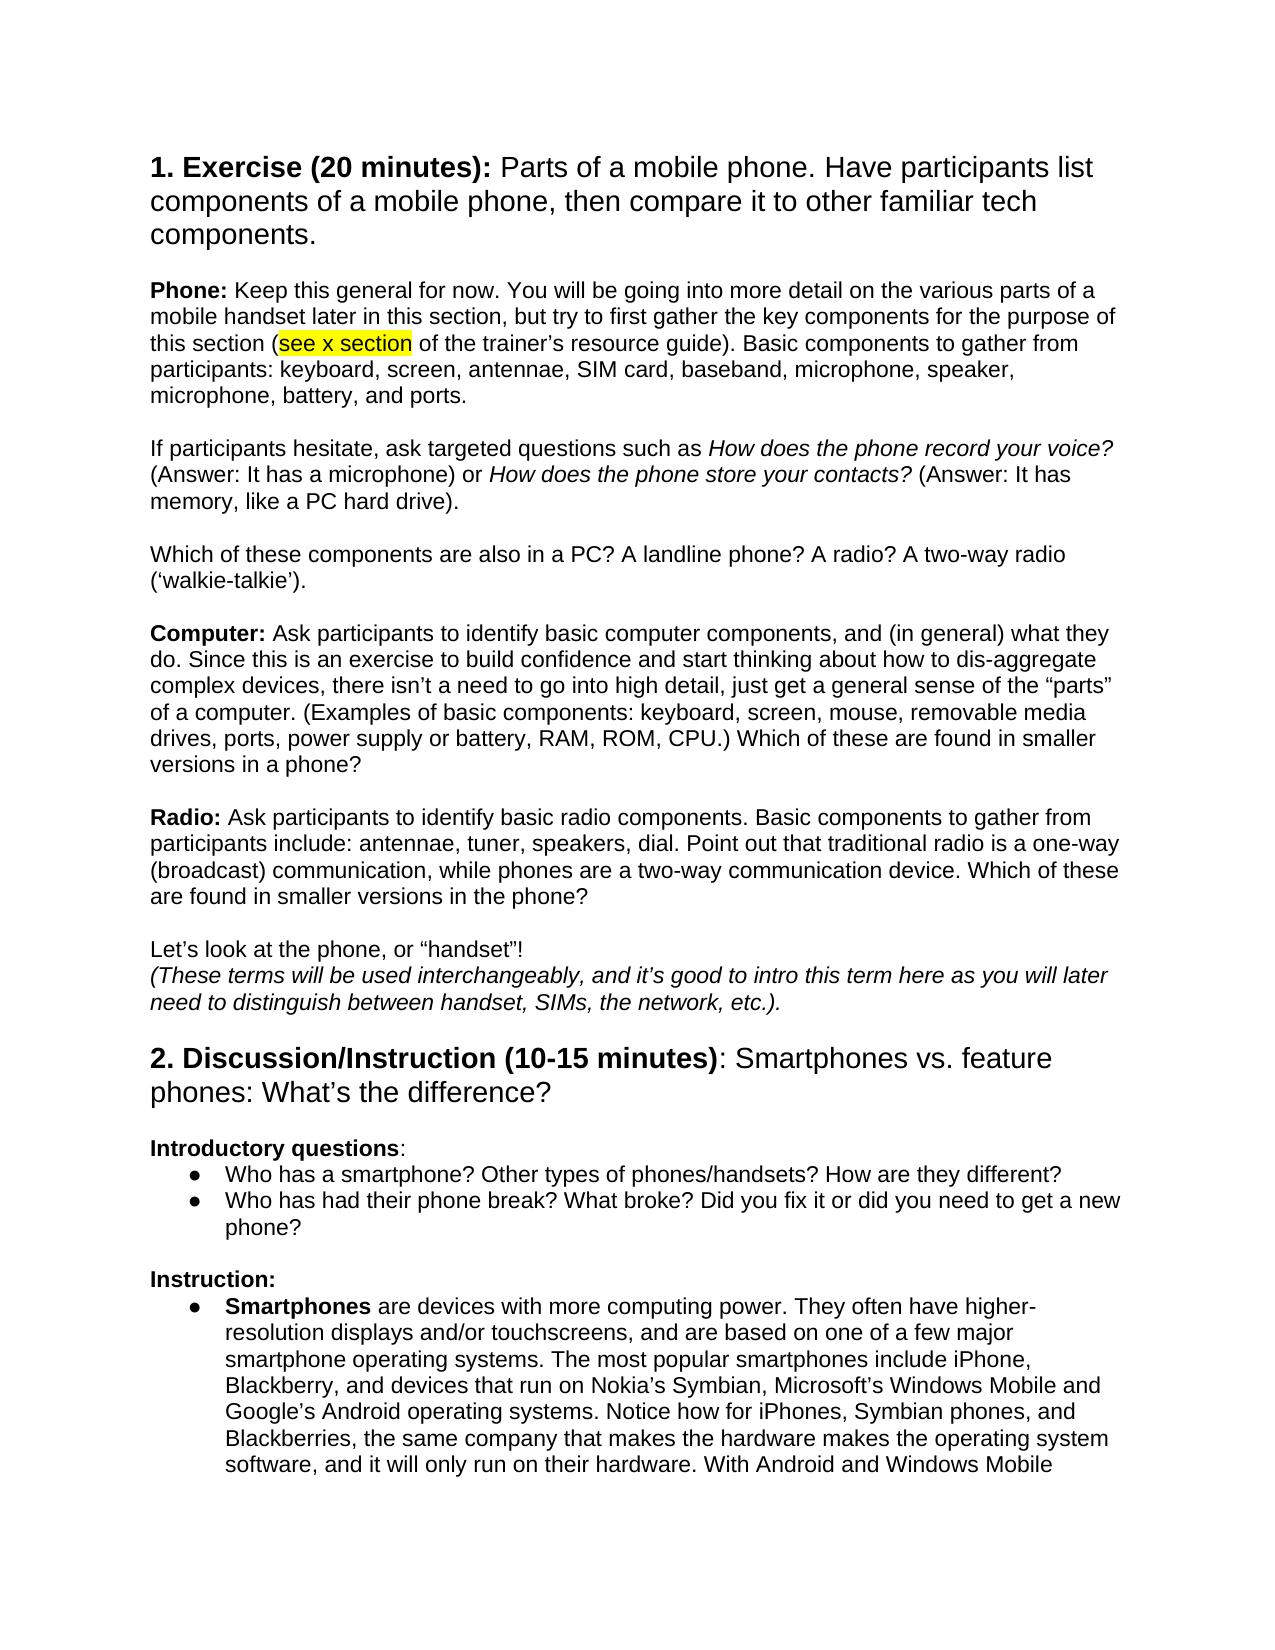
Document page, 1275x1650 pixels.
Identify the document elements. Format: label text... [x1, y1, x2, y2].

text Computer: Ask participants to identify basic computer components, and (in general) what they do. Since this is an exercise to build confidence and start thinking about how to dis-aggregate complex devices, there isn’t a need to go into high detail, just get a general sense of the “parts” of a computer. (Examples of basic components: keyboard, screen, mouse, removable media drives, ports, power supply or battery, RAM, ROM, CPU.) Which of these are found in smaller versions in a phone? [150, 619, 1125, 778]
text Introductory questions: [150, 1135, 1125, 1161]
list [188, 1293, 1125, 1477]
text If participants hesitate, ask targeted questions such as How does the phone record your voice? (Answer: It has a microphone) or How does the phone store your contacts? (Answer: It has memory, like a PC hard drive). [150, 435, 1125, 514]
text 1. Exercise (20 minutes): Parts of a mobile phone. Have participants list components of a mobile phone, then compare it to other familiar tech components. [150, 150, 1125, 251]
text Instruction: [150, 1266, 1125, 1293]
text Radio: Ask participants to identify basic radio components. Basic components to gather from participants include: antennae, tuner, speakers, dial. Point out that traditional radio is a one-way (broadcast) communication, while phones are a two-way communication device. Which of these are found in smaller versions in the phone? [150, 804, 1125, 909]
text 2. Discussion/Instruction (10-15 minutes): Smartphones vs. feature phones: What’s the difference? [150, 1041, 1125, 1108]
text Which of these components are also in a PC? A landline phone? A radio? A two-way radio (‘walkie-talkie’). [150, 541, 1125, 593]
text (These terms will be used interchangeably, and it’s good to intro this term here as you will later need to distinguish between handset, SIMs, the network, etc.). [150, 962, 1125, 1015]
text Phone: Keep this general for now. You will be going into more detail on the various parts of a mobile handset later in this section, but try to first gather the key components for the purpose of this section (see x section of the trainer’s resource guide). Basic components to gather from participants: keyboard, screen, antennae, SIM card, baseband, microphone, speaker, microphone, battery, and ports. [150, 277, 1125, 409]
text Let’s look at the phone, or “handset”! [150, 936, 1125, 962]
list Who has had their phone break? What broke? Did you fix it or did you need to get a new phone? [188, 1187, 1125, 1240]
list Who has a smartphone? Other types of phones/handsets? How are they different? [188, 1161, 1125, 1187]
